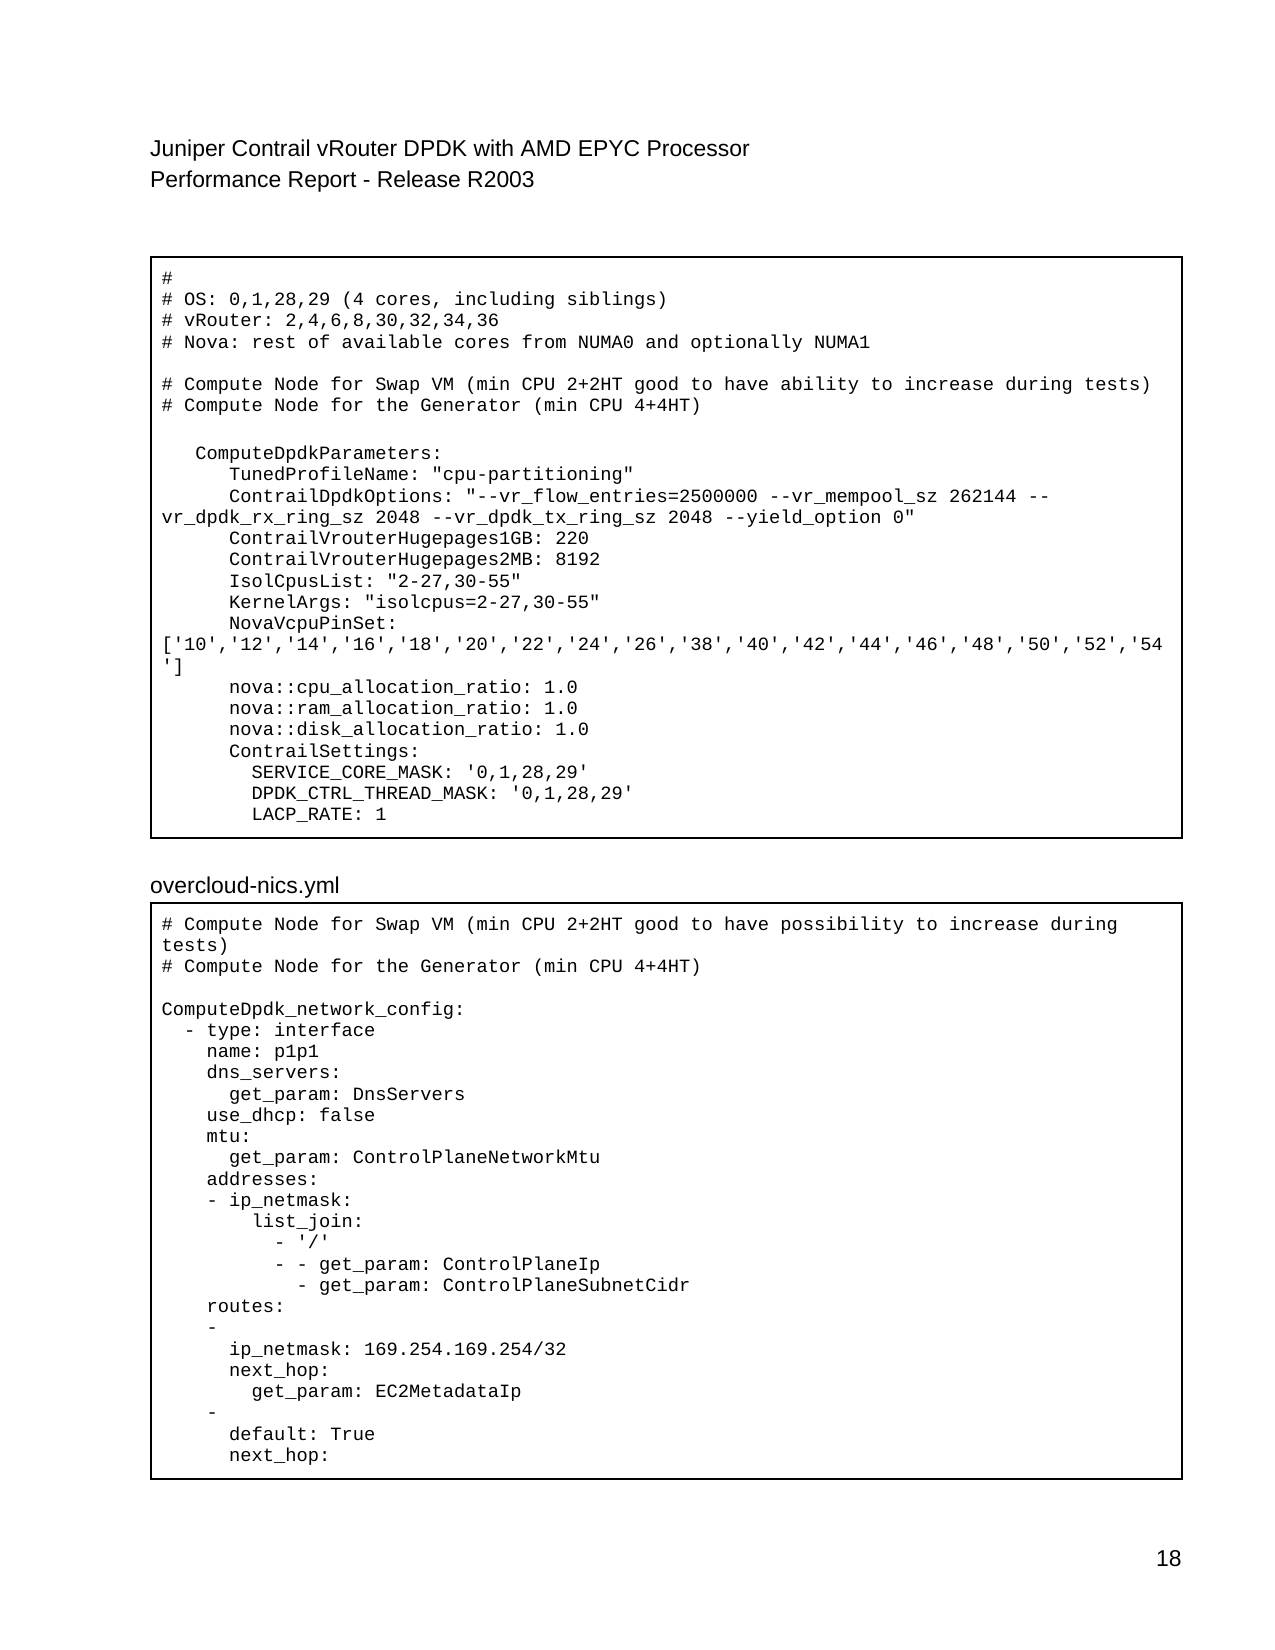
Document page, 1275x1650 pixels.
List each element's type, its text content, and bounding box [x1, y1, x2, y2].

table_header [152, 258, 1181, 837]
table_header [152, 904, 1181, 1477]
text overcloud-nics.yml [150, 872, 1181, 898]
